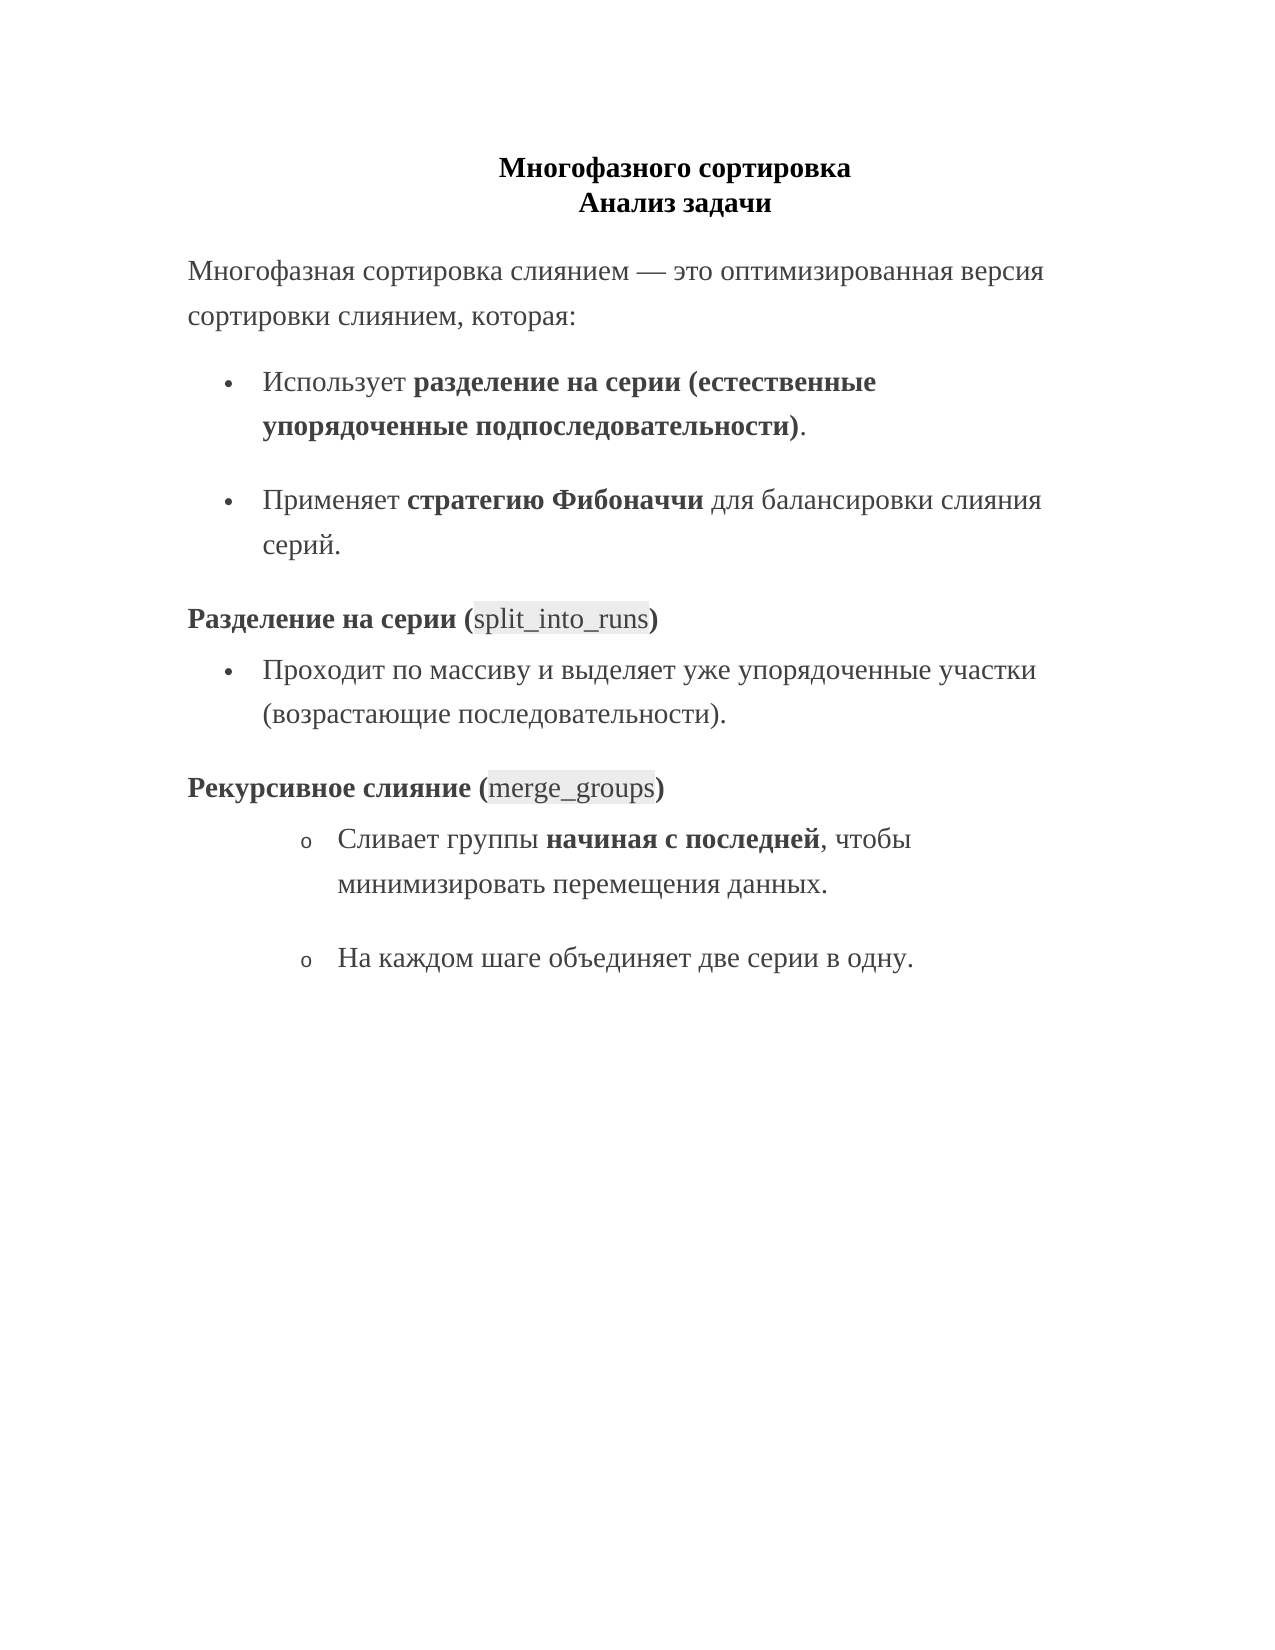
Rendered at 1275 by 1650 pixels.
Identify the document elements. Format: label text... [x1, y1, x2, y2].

list На каждом шаге объединяет две серии в одну. [300, 929, 1088, 973]
list Применяет стратегию Фибоначчи для балансировки слияния серий. [225, 471, 1088, 561]
list Многофазного сортировка [262, 150, 1088, 183]
text Многофазная сортировка слиянием — это оптимизированная версия сортировки слиянием, которая: [187, 242, 1088, 331]
text Разделение на серии (split_into_runs) [187, 590, 1088, 634]
list Сливает группы начиная с последней, чтобы минимизировать перемещения данных. [300, 810, 1088, 899]
list Проходит по массиву и выделяет уже упорядоченные участки (возрастающие последовательности). [225, 641, 1088, 730]
list Анализ задачи [262, 185, 1088, 219]
list Использует разделение на серии (естественные упорядоченные подпоследовательности). [225, 353, 1088, 442]
text Рекурсивное слияние (merge_groups) [187, 759, 1088, 804]
